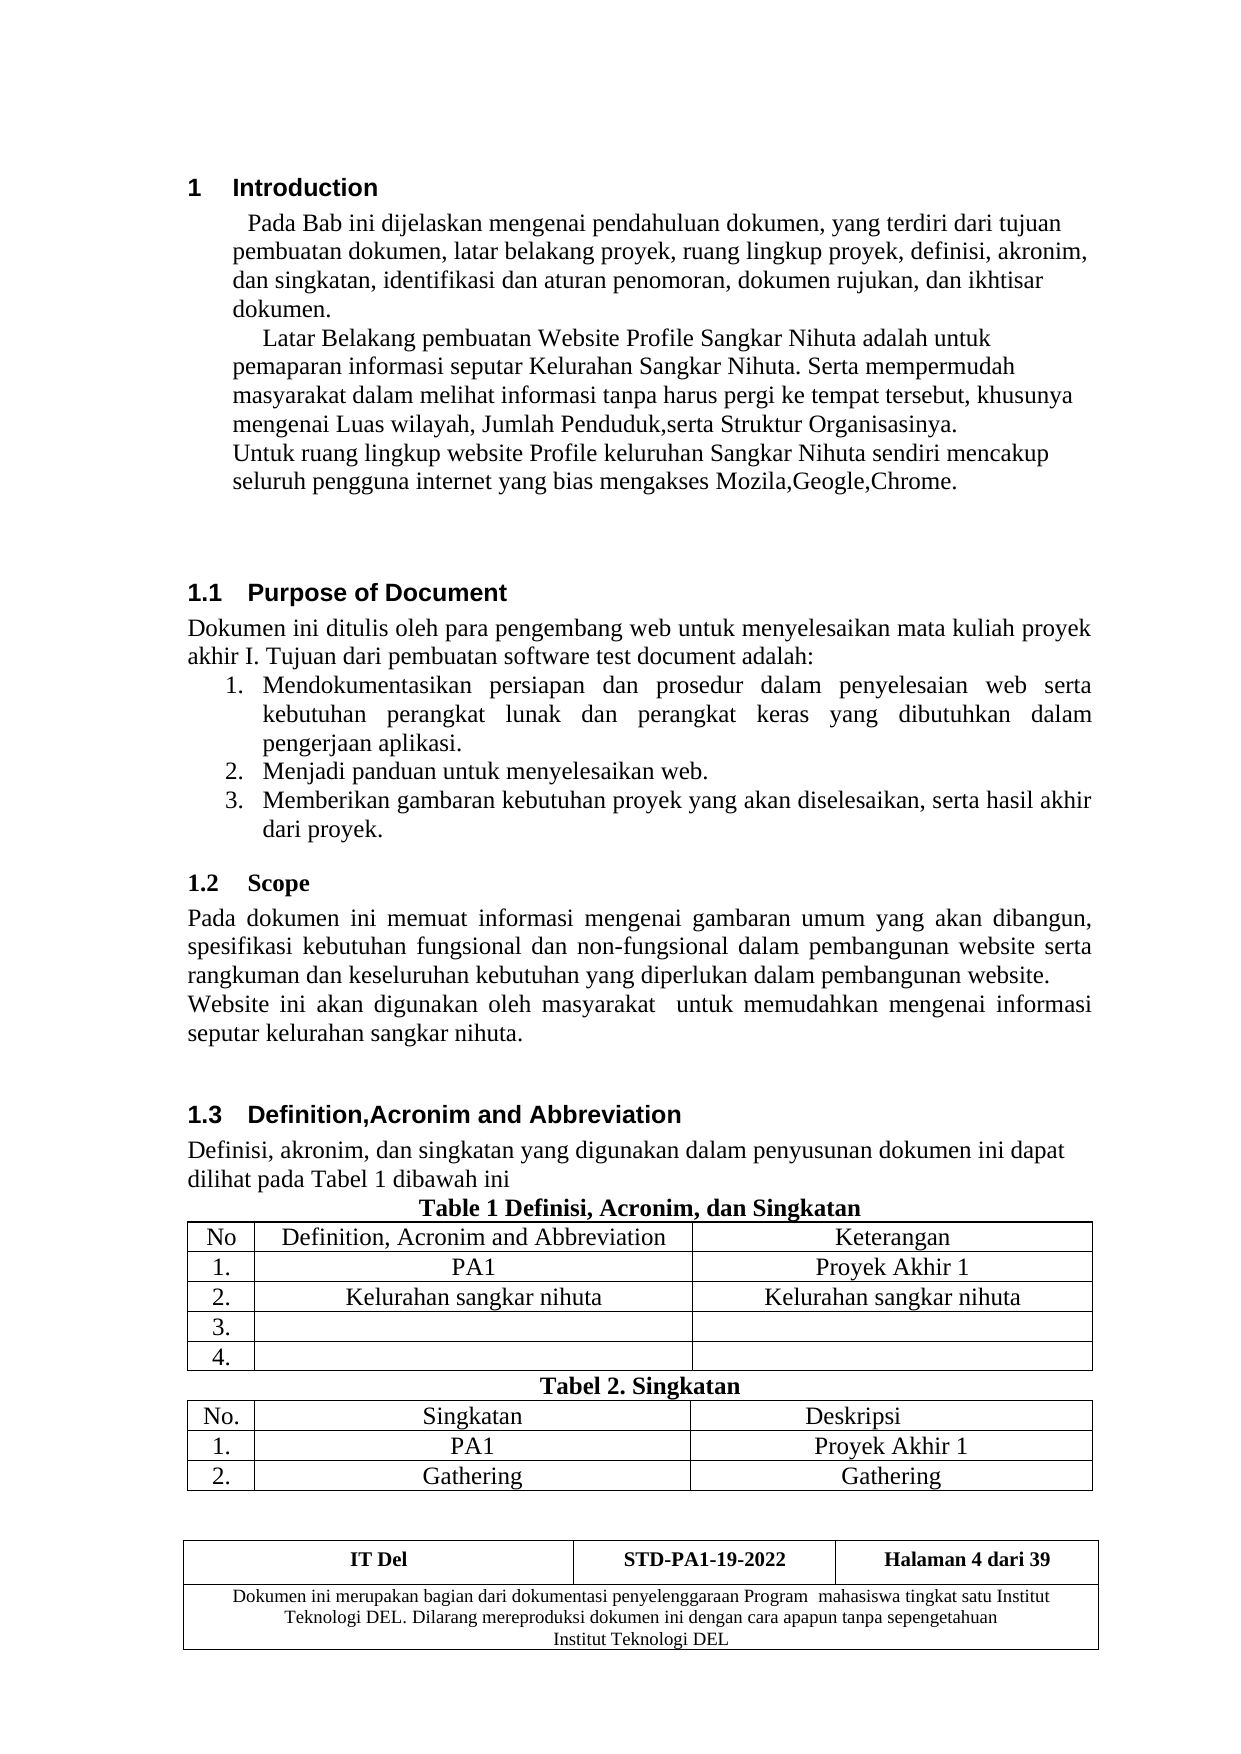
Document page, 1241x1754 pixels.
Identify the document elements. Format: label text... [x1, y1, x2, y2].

table_cell 1. [188, 1431, 254, 1460]
table_cell 4. [188, 1342, 254, 1370]
table_header Singkatan [255, 1401, 690, 1430]
list Mendokumentasikan persiapan dan prosedur dalam penyelesaian web serta kebutuhan perangkat lunak dan perangkat keras yang dibutuhkan dalam pengerjaan aplikasi. [225, 670, 1092, 756]
text Tabel 2. Singkatan [187, 1371, 1092, 1400]
text Definisi, akronim, dan singkatan yang digunakan dalam penyusunan dokumen ini dapat dilihat pada Tabel 1 dibawah ini [187, 1135, 1092, 1193]
table_cell Proyek Akhir 1 [691, 1431, 1092, 1460]
table_cell 2. [188, 1282, 254, 1311]
table_cell [693, 1342, 1092, 1370]
table_cell PA1 [255, 1252, 692, 1281]
table_header No. [188, 1401, 254, 1430]
table_cell Kelurahan sangkar nihuta [255, 1282, 692, 1311]
list Menjadi panduan untuk menyelesaikan web. [225, 756, 1092, 785]
table_cell Kelurahan sangkar nihuta [693, 1282, 1092, 1311]
table_cell 1. [188, 1252, 254, 1281]
table_header Deskripsi [691, 1401, 1092, 1430]
subtitle Purpose of Document [187, 578, 1092, 606]
table_cell [255, 1312, 692, 1341]
table_cell 2. [188, 1461, 254, 1489]
list Memberikan gambaran kebutuhan proyek yang akan diselesaikan, serta hasil akhir dari proyek. [225, 785, 1092, 843]
table_cell Gathering [691, 1461, 1092, 1489]
text Pada dokumen ini memuat informasi mengenai gambaran umum yang akan dibangun, spesifikasi kebutuhan fungsional dan non-fungsional dalam pembangunan website serta rangkuman dan keseluruhan kebutuhan yang diperlukan dalam pembangunan website. [187, 903, 1092, 989]
text Table 1 Definisi, Acronim, dan Singkatan [187, 1193, 1092, 1221]
text Website ini akan digunakan oleh masyarakat untuk memudahkan mengenai informasi seputar kelurahan sangkar nihuta. [187, 989, 1092, 1046]
text Pada Bab ini dijelaskan mengenai pendahuluan dokumen, yang terdiri dari tujuan pembuatan dokumen, latar belakang proyek, ruang lingkup proyek, definisi, akronim, dan singkatan, identifikasi dan aturan penomoran, dokumen rujukan, dan ikhtisar dokumen. Latar Belakang pembuatan Website Profile Sangkar Nihuta adalah untuk pemaparan informasi seputar Kelurahan Sangkar Nihuta. Serta mempermudah masyarakat dalam melihat informasi tanpa harus pergi ke tempat tersebut, khusunya mengenai Luas wilayah, Jumlah Penduduk,serta Struktur Organisasinya. Untuk ruang lingkup website Profile keluruhan Sangkar Nihuta sendiri mencakup seluruh pengguna internet yang bias mengakses Mozila,Geogle,Chrome. [232, 208, 1092, 524]
table_header Keterangan [693, 1223, 1092, 1251]
table_cell [693, 1312, 1092, 1341]
table_cell Proyek Akhir 1 [693, 1252, 1092, 1281]
subtitle Definition,Acronim and Abbreviation [187, 1100, 1092, 1129]
table_header No [188, 1223, 254, 1251]
text Dokumen ini ditulis oleh para pengembang web untuk menyelesaikan mata kuliah proyek akhir I. Tujuan dari pembuatan software test document adalah: [187, 613, 1092, 670]
table_cell 3. [188, 1312, 254, 1341]
table_header Definition, Acronim and Abbreviation [255, 1223, 692, 1251]
table_cell PA1 [255, 1431, 690, 1460]
table_cell Gathering [255, 1461, 690, 1489]
table_cell [255, 1342, 692, 1370]
subtitle Introduction [187, 173, 1092, 201]
subtitle Scope [187, 868, 1092, 896]
